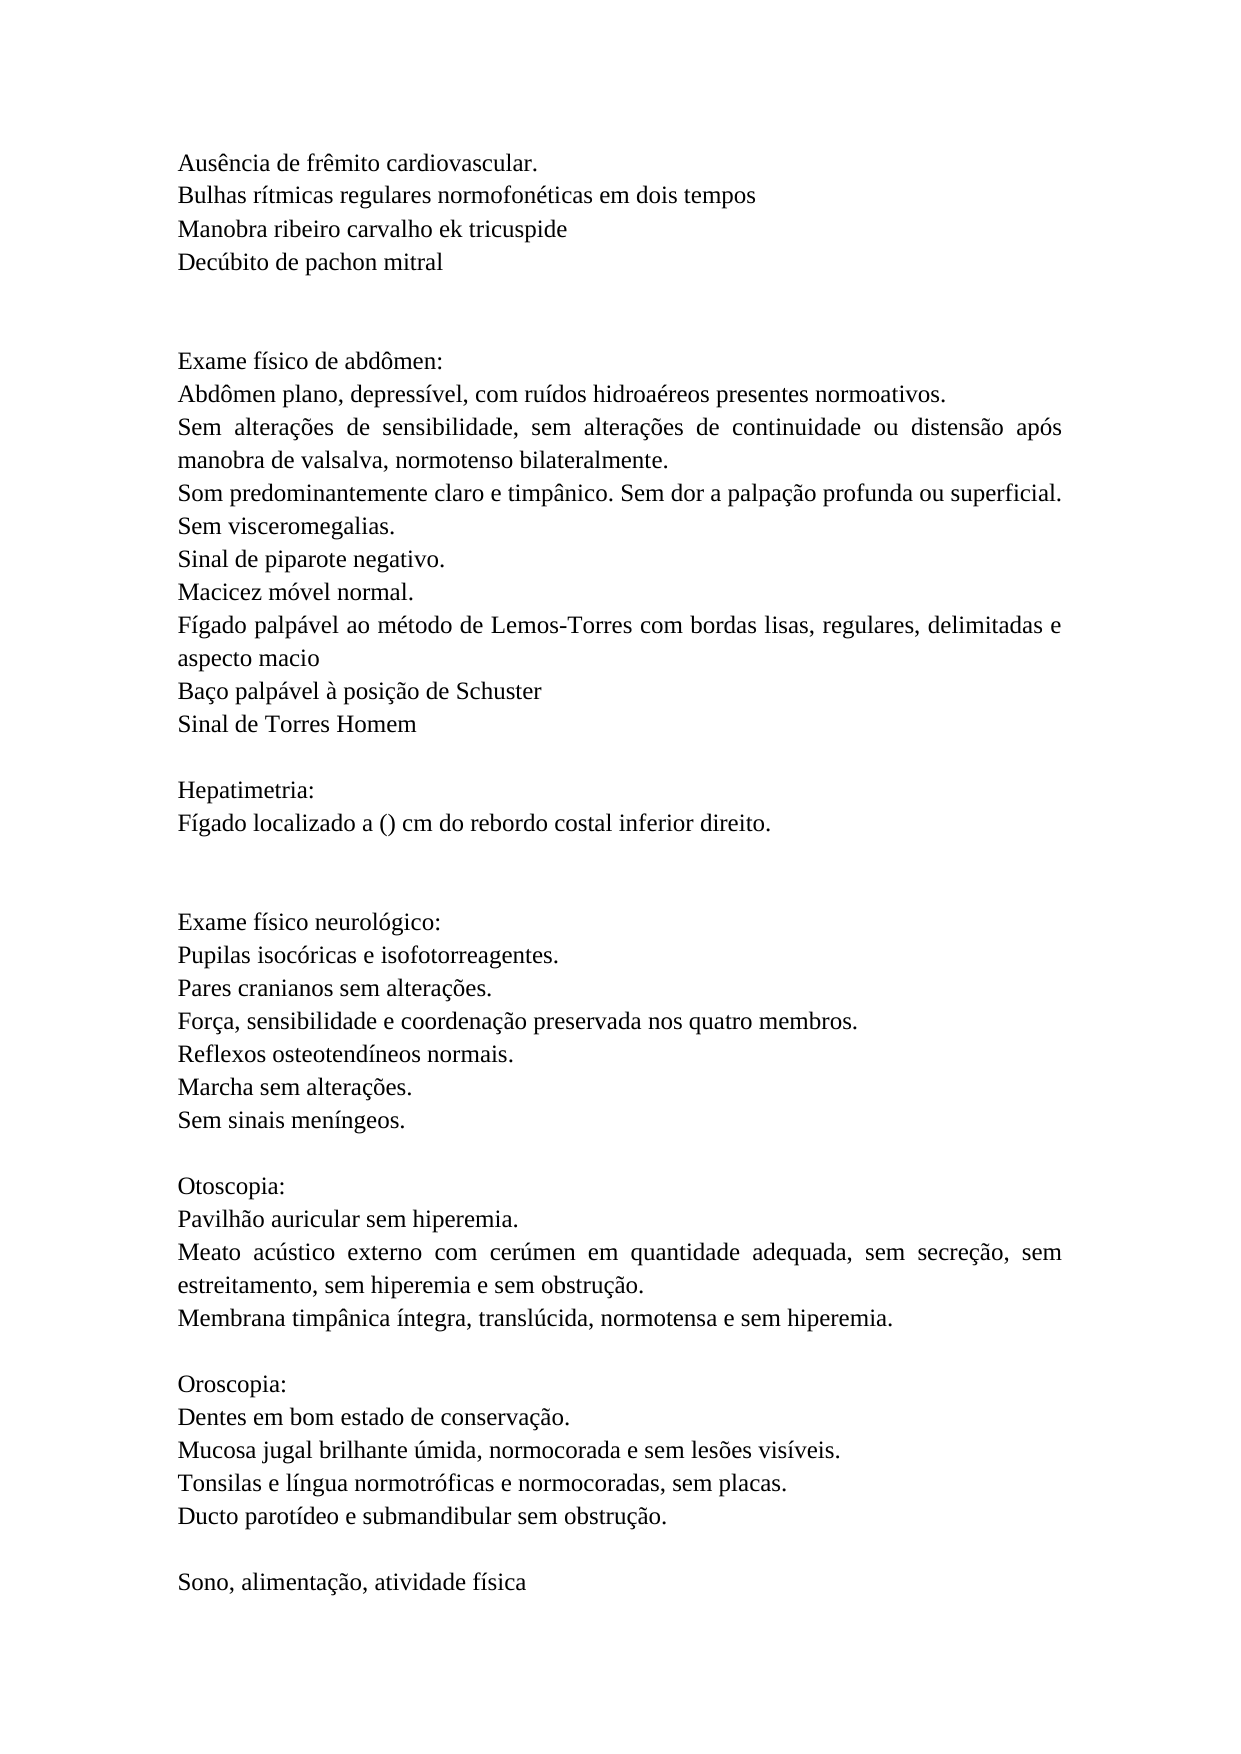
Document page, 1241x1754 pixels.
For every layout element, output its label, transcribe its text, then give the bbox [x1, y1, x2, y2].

text Exame físico de abdômen: [177, 346, 1063, 374]
text Decúbito de pachon mitral [177, 247, 1063, 275]
text Sem sinais meníngeos. [177, 1105, 1063, 1134]
text Meato acústico externo com cerúmen em quantidade adequada, sem secreção, sem estreitamento, sem hiperemia e sem obstrução. [177, 1237, 1063, 1299]
text Reflexos osteotendíneos normais. [177, 1039, 1063, 1068]
text Sono, alimentação, atividade física [177, 1567, 1063, 1596]
text Pavilhão auricular sem hiperemia. [177, 1204, 1063, 1233]
text Mucosa jugal brilhante úmida, normocorada e sem lesões visíveis. [177, 1435, 1063, 1464]
text Manobra ribeiro carvalho ek tricuspide [177, 214, 1063, 242]
text Sem alterações de sensibilidade, sem alterações de continuidade ou distensão após manobra de valsalva, normotenso bilateralmente. [177, 412, 1063, 473]
text Sinal de piparote negativo. [177, 544, 1063, 573]
text Oroscopia: [177, 1369, 1063, 1398]
text Ducto parotídeo e submandibular sem obstrução. [177, 1501, 1063, 1530]
text Membrana timpânica íntegra, translúcida, normotensa e sem hiperemia. [177, 1303, 1063, 1332]
text Pupilas isocóricas e isofotorreagentes. [177, 940, 1063, 969]
text Baço palpável à posição de Schuster [177, 676, 1063, 705]
text Força, sensibilidade e coordenação preservada nos quatro membros. [177, 1006, 1063, 1035]
text Exame físico neurológico: [177, 907, 1063, 936]
text Marcha sem alterações. [177, 1072, 1063, 1101]
text Fígado palpável ao método de Lemos-Torres com bordas lisas, regulares, delimitadas e aspecto macio [177, 610, 1063, 672]
text Dentes em bom estado de conservação. [177, 1402, 1063, 1431]
text Fígado localizado a () cm do rebordo costal inferior direito. [177, 808, 1063, 837]
text Tonsilas e língua normotróficas e normocoradas, sem placas. [177, 1468, 1063, 1497]
text Bulhas rítmicas regulares normofonéticas em dois tempos [177, 181, 1063, 209]
text Som predominantemente claro e timpânico. Sem dor a palpação profunda ou superficial. Sem visceromegalias. [177, 478, 1063, 539]
text Ausência de frêmito cardiovascular. [177, 148, 1063, 176]
text Macicez móvel normal. [177, 577, 1063, 606]
text Hepatimetria: [177, 775, 1063, 804]
text Otoscopia: [177, 1171, 1063, 1200]
text Abdômen plano, depressível, com ruídos hidroaéreos presentes normoativos. [177, 379, 1063, 407]
text Pares cranianos sem alterações. [177, 973, 1063, 1002]
text Sinal de Torres Homem [177, 709, 1063, 738]
